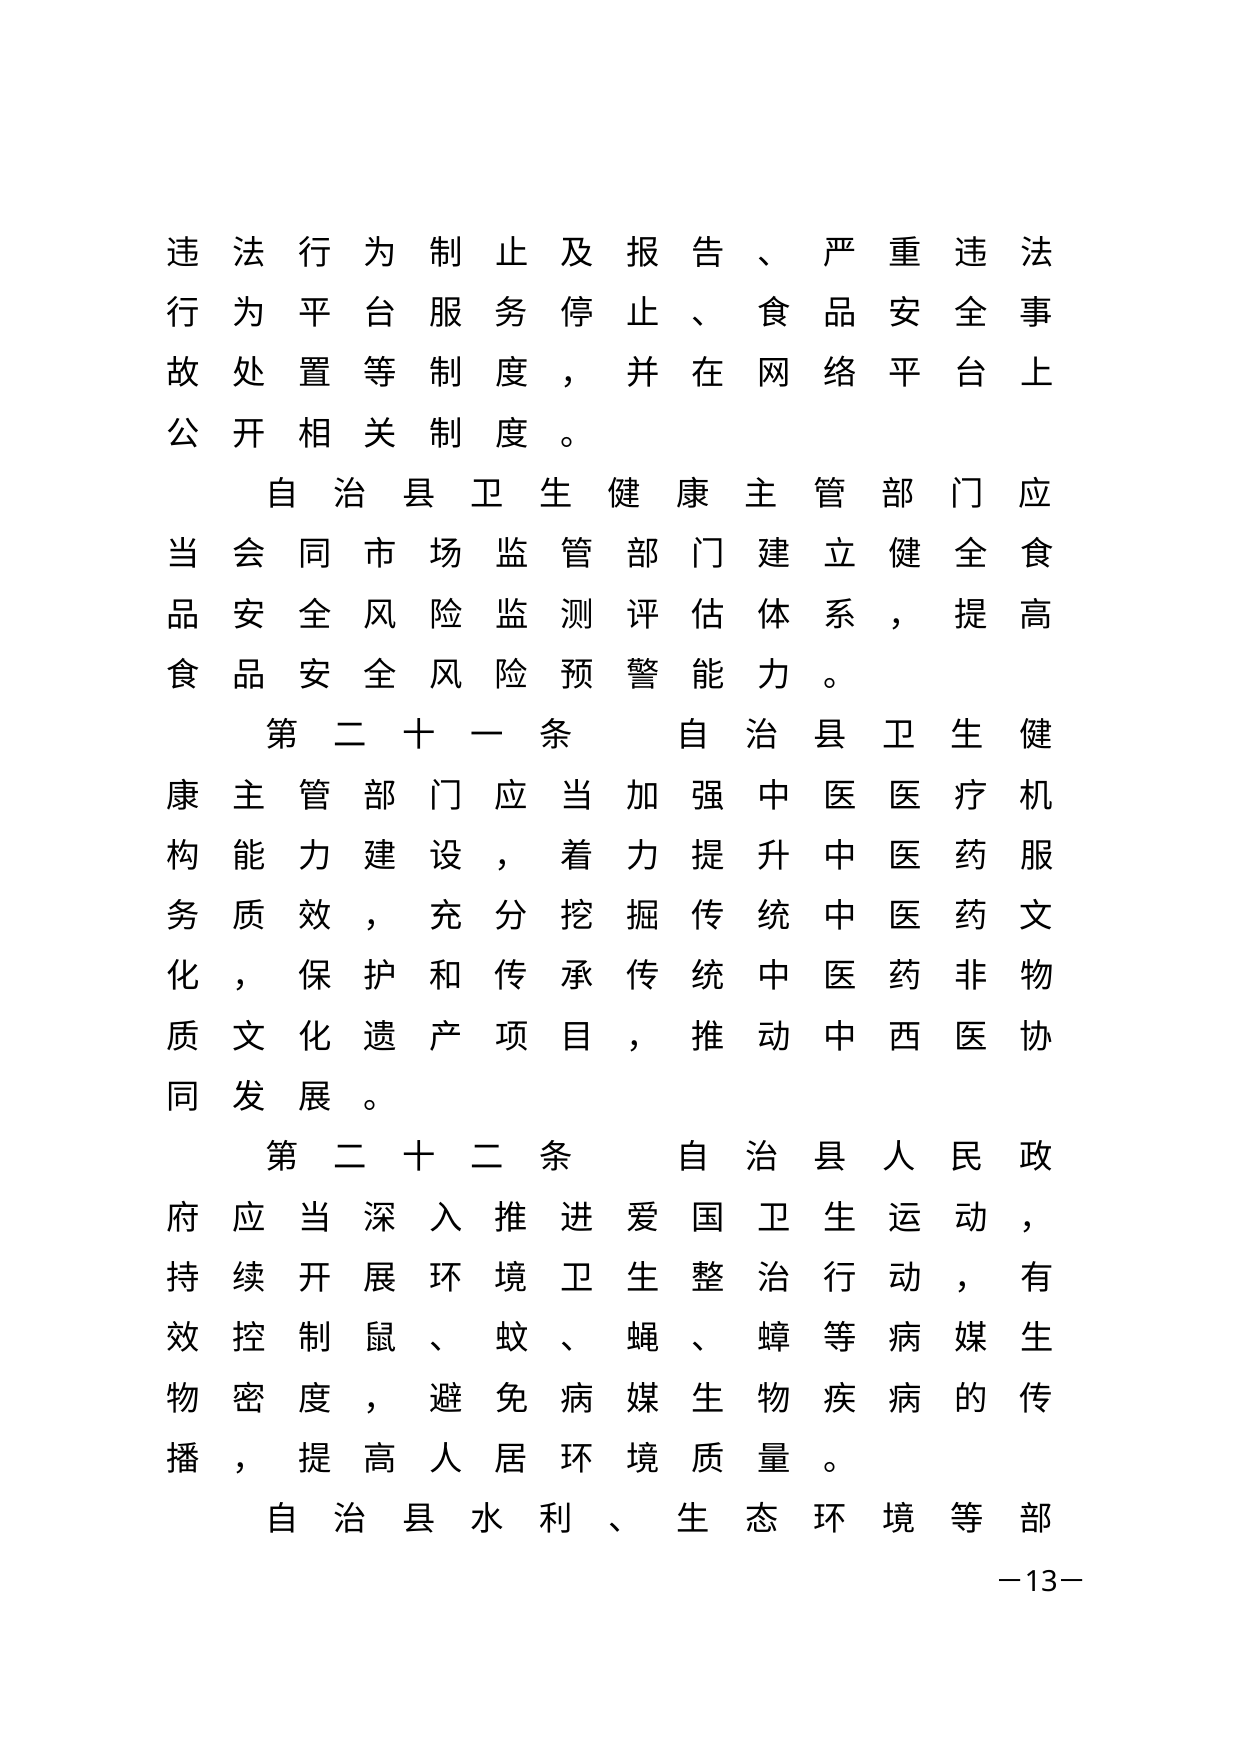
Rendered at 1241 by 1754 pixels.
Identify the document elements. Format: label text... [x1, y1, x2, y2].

text 自治县水利、生态环境等部门应当加强饮用水水源地保护，强化饮用水水源地环境风险隐患排查，组织开展饮用水水质检测，防止饮用水水源污染，保障城乡居民饮水安全。 [167, 1486, 1085, 1546]
text 第二十二条 自治县人民政府应当深入推进爱国卫生运动，持续开展环境卫生整治行动，有效控制鼠、蚊、蝇、蟑等病媒生物密度，避免病媒生物疾病的传播，提高人居环境质量。 [167, 1124, 1085, 1486]
text 第二十一条 自治县卫生健康主管部门应当加强中医医疗机构能力建设，着力提升中医药服务质效，充分挖掘传统中医药文化，保护和传承传统中医药非物质文化遗产项目，推动中西医协同发展。 [167, 702, 1085, 1124]
text 自治县卫生健康主管部门应当会同市场监管部门建立健全食品安全风险监测评估体系，提高食品安全风险预警能力。 [167, 461, 1085, 702]
text 自治县市场监管主管部门应当督促网络餐饮服务第三方平台提供者建立并执行入网餐饮服务提供者入网审查登记、食品安全违法行为制止及报告、严重违法行为平台服务停止、食品安全事故处置等制度，并在网络平台上公开相关制度。 [167, 219, 1085, 461]
